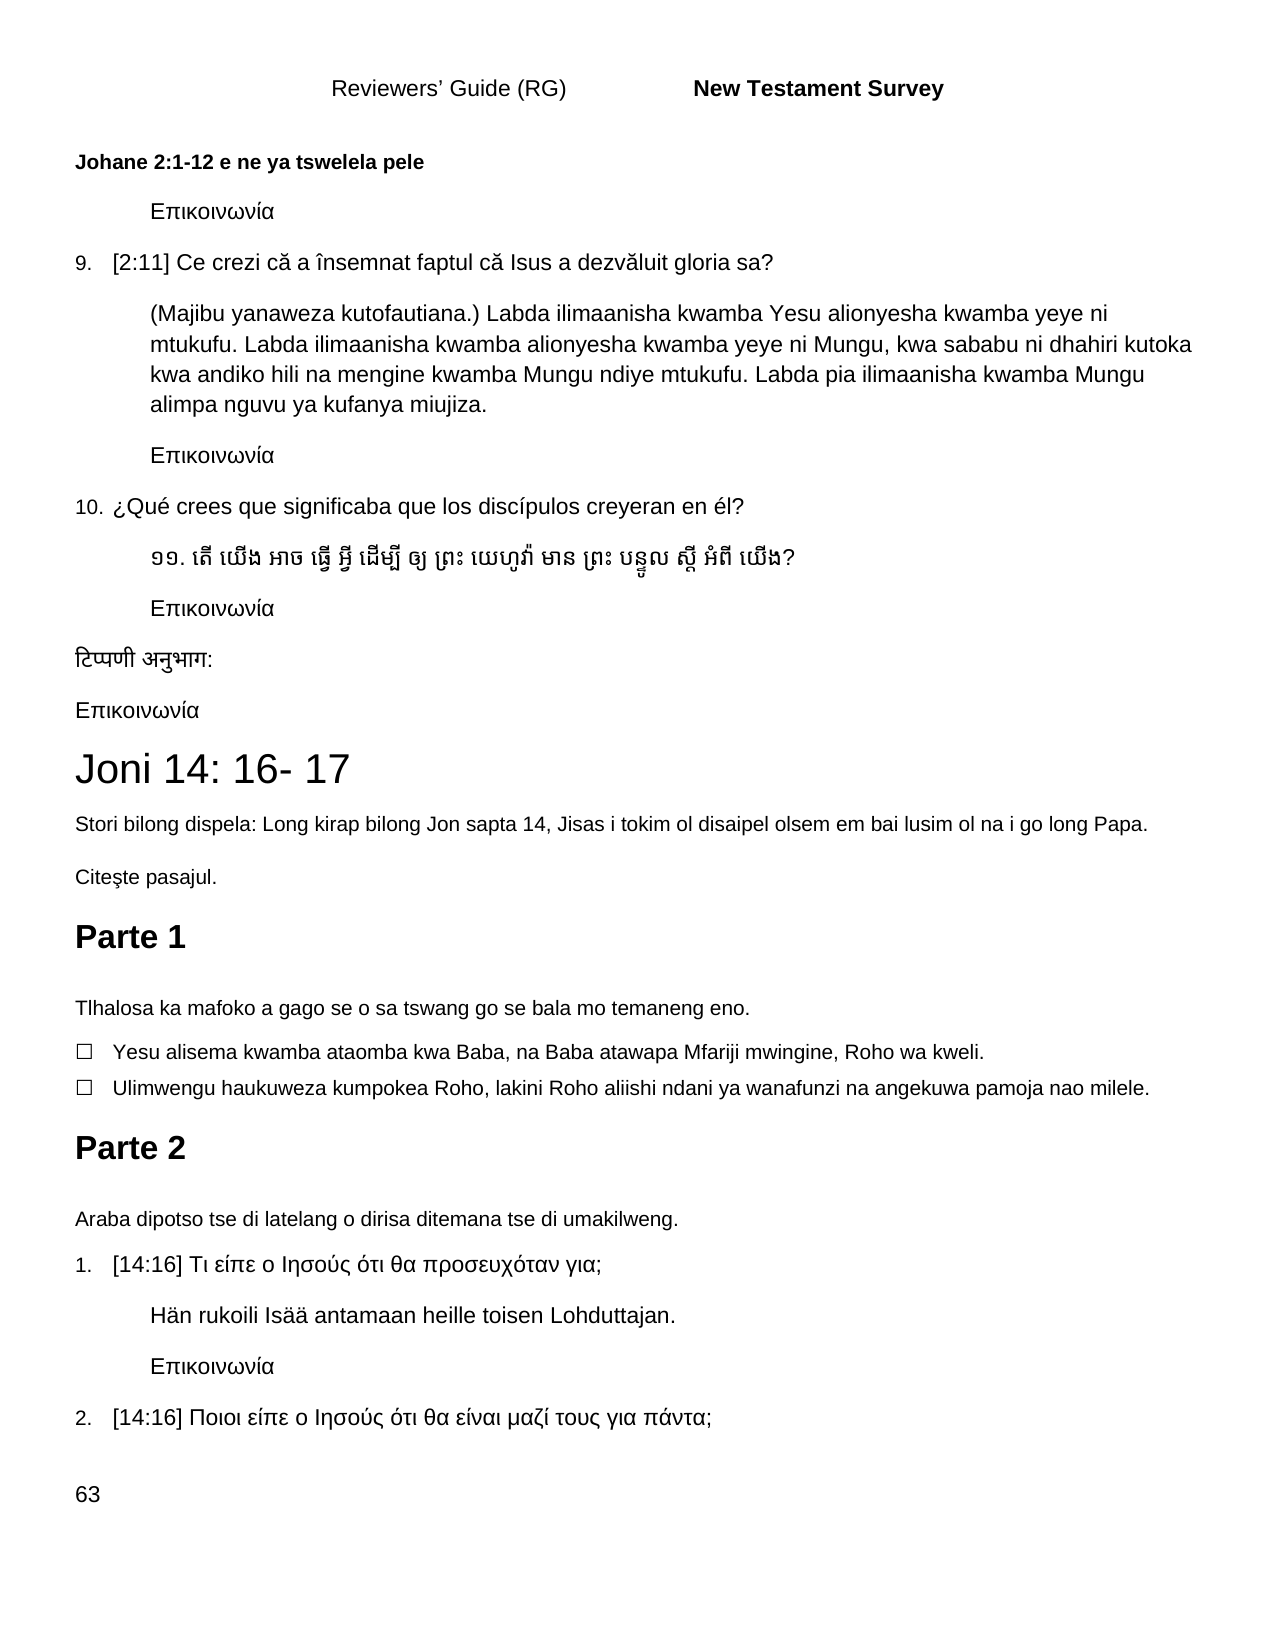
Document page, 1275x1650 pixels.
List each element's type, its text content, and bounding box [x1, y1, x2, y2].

text टिप्पणी अनुभाग: [75, 646, 1200, 673]
text (Majibu yanaweza kutofautiana.) Labda ilimaanisha kwamba Yesu alionyesha kwamba yeye ni mtukufu. Labda ilimaanisha kwamba alionyesha kwamba yeye ni Mungu, kwa sababu ni dhahiri kutoka kwa andiko hili na mengine kwamba Mungu ndiye mtukufu. Labda pia ilimaanisha kwamba Mungu alimpa nguvu ya kufanya miujiza. [150, 300, 1200, 417]
text Επικοινωνία [150, 442, 1200, 468]
text Johane 2:1-12 e ne ya tswelela pele [75, 150, 1200, 174]
list [14:16] Τι είπε ο Ιησούς ότι θα προσευχόταν για; [75, 1251, 1200, 1277]
text ១១. តើ យើង អាច ធ្វើ អ្វី ដើម្បី ឲ្យ ព្រះ យេហូវ៉ា មាន ព្រះ បន្ទូល ស្ដី អំពី យើង? [150, 544, 1200, 571]
text Επικοινωνία [75, 697, 1200, 724]
text Επικοινωνία [150, 1353, 1200, 1379]
text Parte 2 [75, 1128, 1200, 1167]
text Citeşte pasajul. [75, 864, 1200, 888]
text Επικοινωνία [150, 595, 1200, 622]
text Επικοινωνία [150, 198, 1200, 225]
list [14:16] Ποιοι είπε ο Ιησούς ότι θα είναι μαζί τους για πάντα; [75, 1404, 1200, 1430]
list [2:11] Ce crezi că a însemnat faptul că Isus a dezvăluit gloria sa? [75, 249, 1200, 276]
list Yesu alisema kwamba ataomba kwa Baba, na Baba atawapa Mfariji mwingine, Roho wa kweli. [75, 1040, 1200, 1064]
text Araba dipotso tse di latelang o dirisa ditemana tse di umakilweng. [75, 1207, 1200, 1231]
list ¿Qué crees que significaba que los discípulos creyeran en él? [75, 493, 1200, 519]
text Stori bilong dispela: Long kirap bilong Jon sapta 14, Jisas i tokim ol disaipel olsem em bai lusim ol na i go long Papa. [75, 812, 1200, 836]
text Hän rukoili Isää antamaan heille toisen Lohduttajan. [150, 1302, 1200, 1328]
text Parte 1 [75, 917, 1200, 956]
text Tlhalosa ka mafoko a gago se o sa tswang go se bala mo temaneng eno. [75, 996, 1200, 1019]
list Ulimwengu haukuweza kumpokea Roho, lakini Roho aliishi ndani ya wanafunzi na angekuwa pamoja nao milele. [75, 1076, 1200, 1099]
subtitle Joni 14: 16- 17 [75, 744, 1200, 792]
